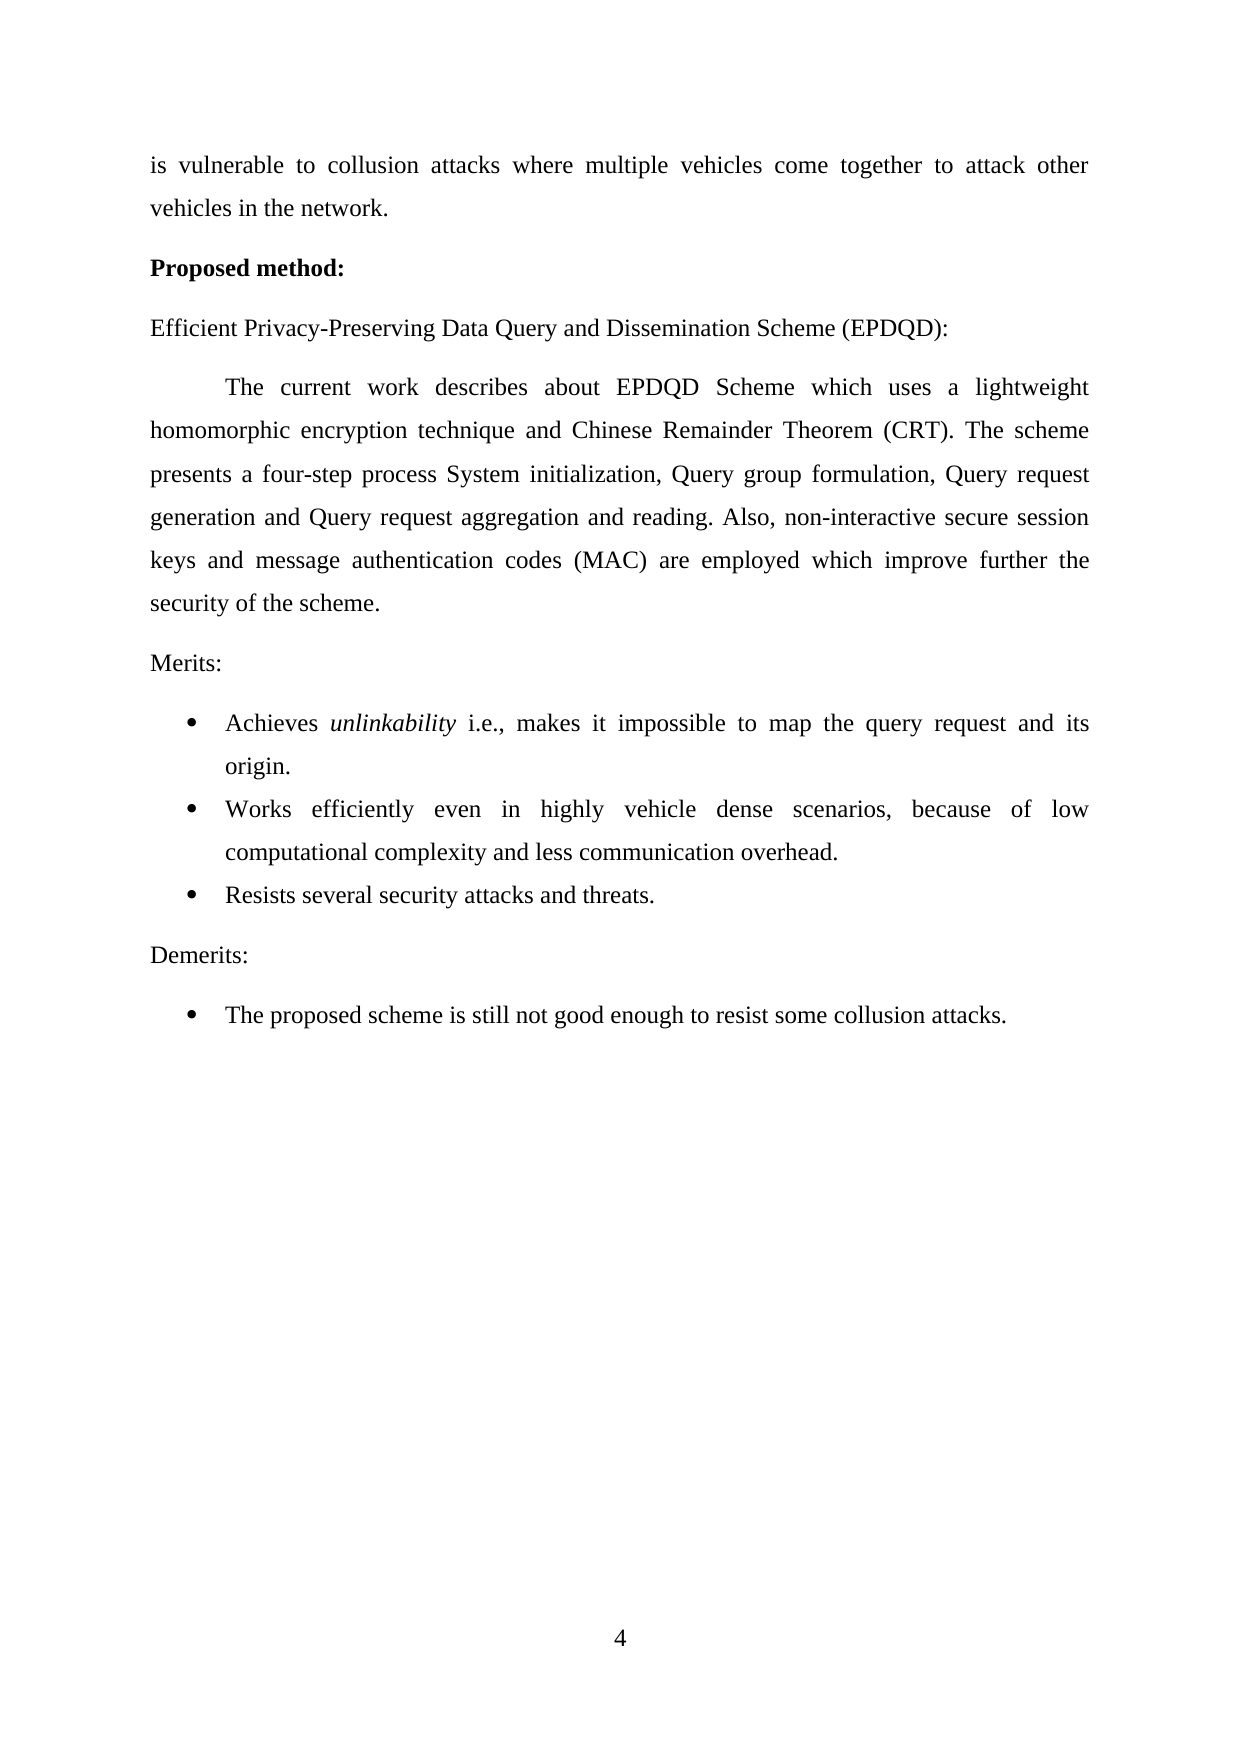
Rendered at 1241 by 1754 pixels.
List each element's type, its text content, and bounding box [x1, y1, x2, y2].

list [150, 150, 1090, 222]
list Resists several security attacks and threats. [187, 880, 1090, 909]
text Merits: [150, 648, 1090, 677]
text Demerits: [150, 940, 1090, 969]
list The proposed scheme is still not good enough to resist some collusion attacks. [187, 1000, 1090, 1028]
list Works efficiently even in highly vehicle dense scenarios, because of low computational complexity and less communication overhead. [187, 794, 1090, 866]
list Achieves unlinkability i.e., makes it impossible to map the query request and its origin. [187, 708, 1090, 779]
text The current work describes about EPDQD Scheme which uses a lightweight homomorphic encryption technique and Chinese Remainder Theorem (CRT). The scheme presents a four-step process System initialization, Query group formulation, Query request generation and Query request aggregation and reading. Also, non-interactive secure session keys and message authentication codes (MAC) are employed which improve further the security of the scheme. [150, 372, 1090, 617]
text Efficient Privacy-Preserving Data Query and Dissemination Scheme (EPDQD): [150, 313, 1090, 341]
text Proposed method: [150, 253, 1090, 282]
